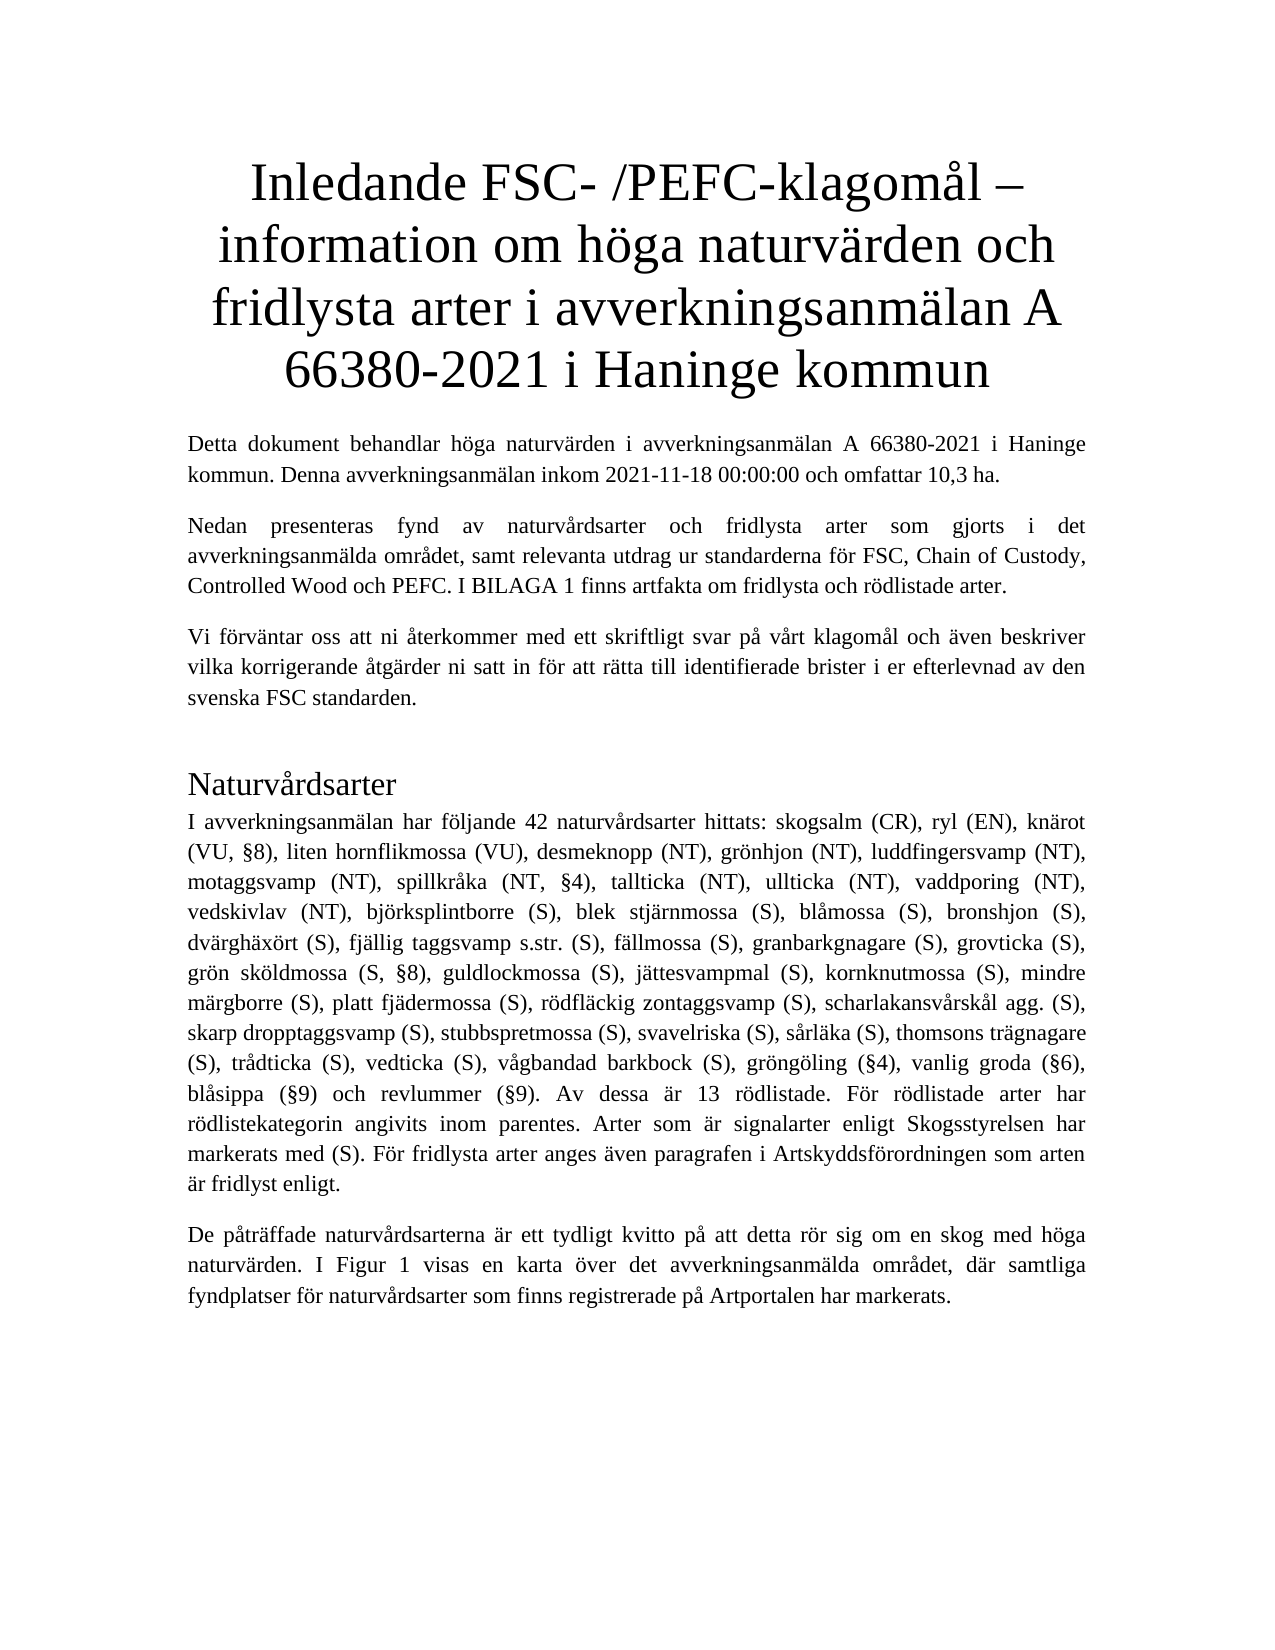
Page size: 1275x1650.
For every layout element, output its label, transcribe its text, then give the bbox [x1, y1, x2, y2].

text Detta dokument behandlar höga naturvärden i avverkningsanmälan A 66380-2021 i Haninge kommun. Denna avverkningsanmälan inkom 2021-11-18 00:00:00 och omfattar 10,3 ha. [187, 430, 1087, 487]
text Nedan presenteras fynd av naturvårdsarter och fridlysta arter som gjorts i det avverkningsanmälda området, samt relevanta utdrag ur standarderna för FSC, Chain of Custody, Controlled Wood och PEFC. I BILAGA 1 finns artfakta om fridlysta och rödlistade arter. [187, 512, 1087, 598]
title Inledande FSC- /PEFC-klagomål – information om höga naturvärden och fridlysta arter i avverkningsanmälan A 66380-2021 i Haninge kommun [187, 150, 1087, 399]
text De påträffade naturvårdsarterna är ett tydligt kvitto på att detta rör sig om en skog med höga naturvärden. I Figur 1 visas en karta över det avverkningsanmälda området, där samtliga fyndplatser för naturvårdsarter som finns registrerade på Artportalen har markerats. [187, 1221, 1087, 1308]
text I avverkningsanmälan har följande 42 naturvårdsarter hittats: skogsalm (CR), ryl (EN), knärot (VU, §8), liten hornflikmossa (VU), desmeknopp (NT), grönhjon (NT), luddfingersvamp (NT), motaggsvamp (NT), spillkråka (NT, §4), tallticka (NT), ullticka (NT), vaddporing (NT), vedskivlav (NT), björksplintborre (S), blek stjärnmossa (S), blåmossa (S), bronshjon (S), dvärghäxört (S), fjällig taggsvamp s.str. (S), fällmossa (S), granbarkgnagare (S), grovticka (S), grön sköldmossa (S, §8), guldlockmossa (S), jättesvampmal (S), kornknutmossa (S), mindre märgborre (S), platt fjädermossa (S), rödfläckig zontaggsvamp (S), scharlakansvårskål agg. (S), skarp dropptaggsvamp (S), stubbspretmossa (S), svavelriska (S), sårläka (S), thomsons trägnagare (S), trådticka (S), vedticka (S), vågbandad barkbock (S), gröngöling (§4), vanlig groda (§6), blåsippa (§9) och revlummer (§9). Av dessa är 13 rödlistade. För rödlistade arter har rödlistekategorin angivits inom parentes. Arter som är signalarter enligt Skogsstyrelsen har markerats med (S). För fridlysta arter anges även paragrafen i Artskyddsförordningen som arten är fridlyst enligt. [187, 808, 1087, 1197]
text Vi förväntar oss att ni återkommer med ett skriftligt svar på vårt klagomål och även beskriver vilka korrigerande åtgärder ni satt in för att rätta till identifierade brister i er efterlevnad av den svenska FSC standarden. [187, 623, 1087, 710]
subtitle Naturvårdsarter [187, 764, 1087, 802]
